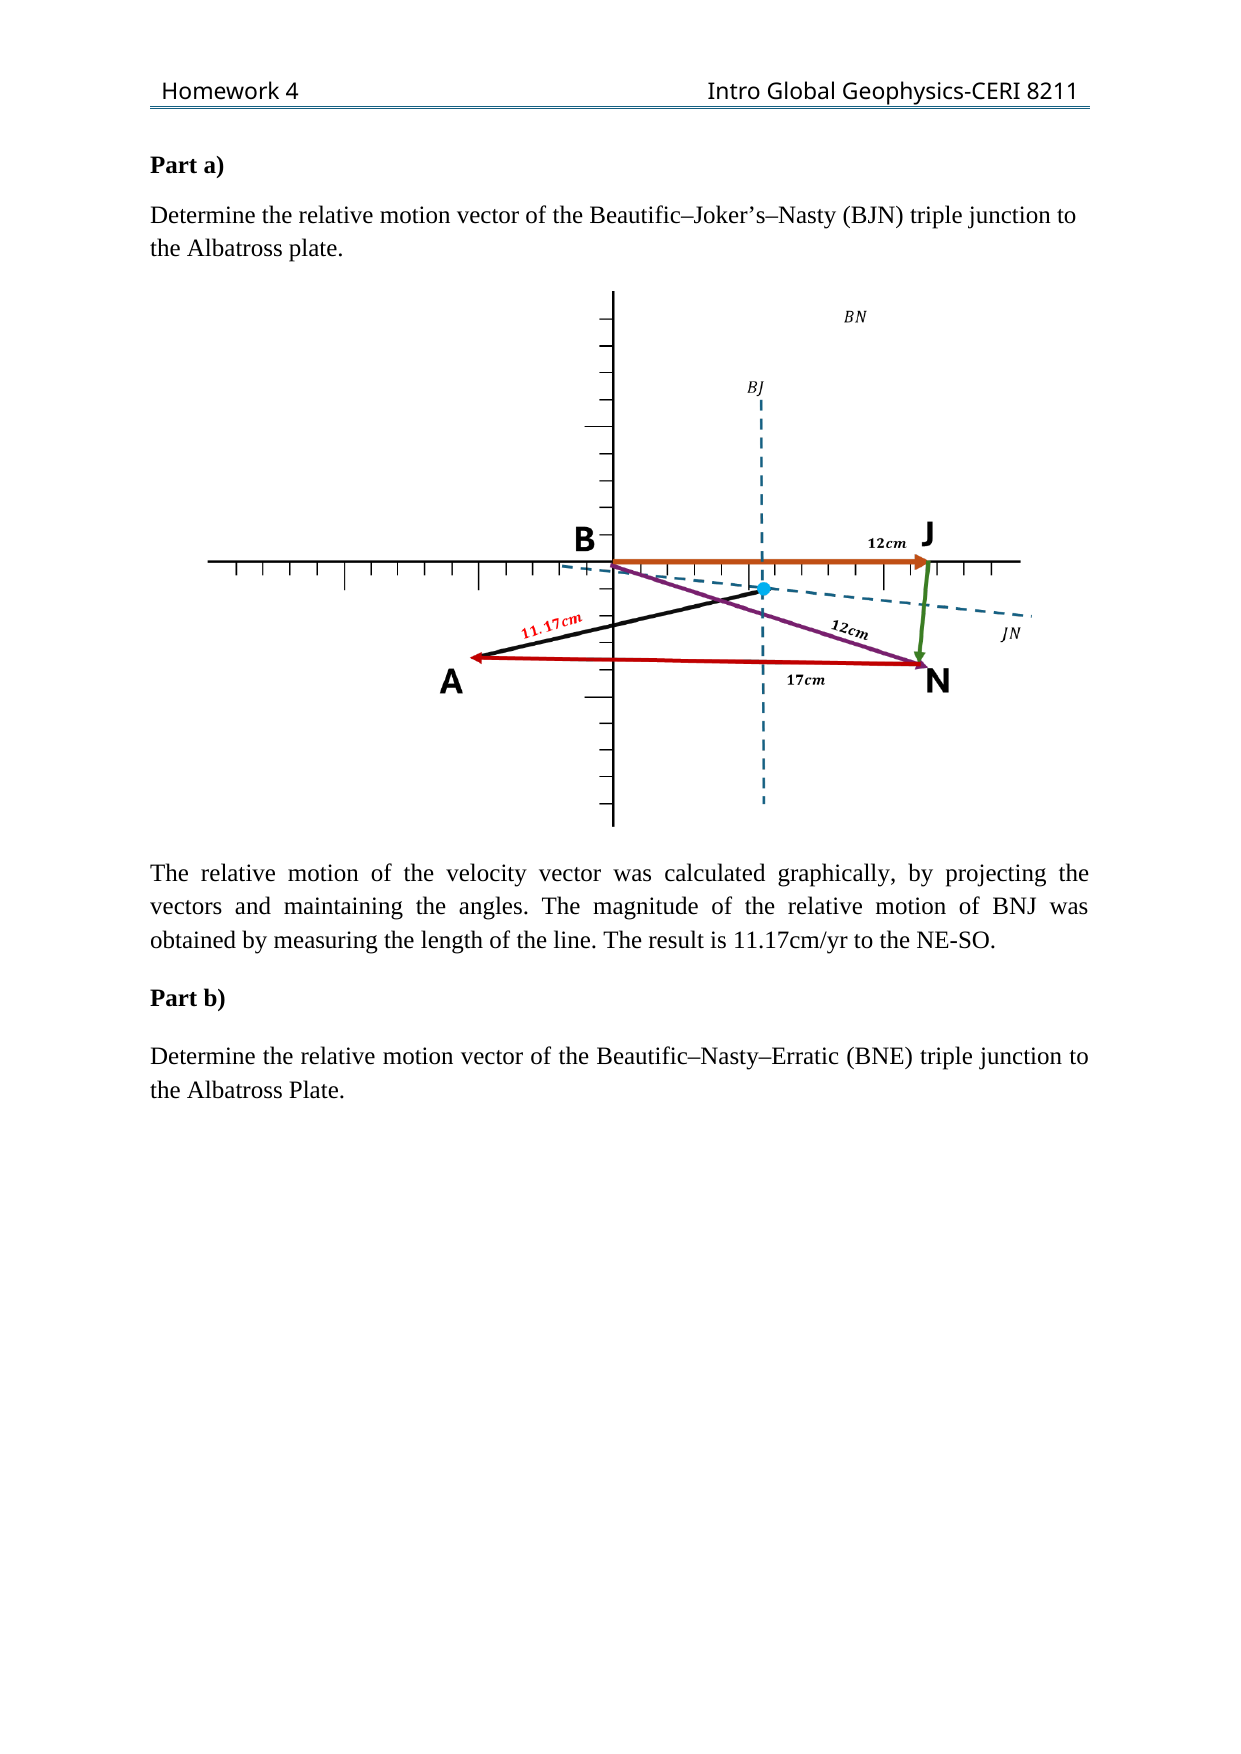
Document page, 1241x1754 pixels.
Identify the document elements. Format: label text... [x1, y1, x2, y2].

text Part a) [150, 150, 1090, 179]
text The relative motion of the velocity vector was calculated graphically, by projecting the vectors and maintaining the angles. The magnitude of the relative motion of BNJ was obtained by measuring the length of the line. The result is 11.17cm/yr to the NE-SO. [150, 858, 1090, 953]
text Part b) [150, 983, 1090, 1012]
text Determine the relative motion vector of the Beautific–Nasty–Erratic (BNE) triple junction to the Albatross Plate. [150, 1041, 1090, 1103]
text Determine the relative motion vector of the Beautific–Joker’s–Nasty (BJN) triple junction to the Albatross plate. [150, 200, 1090, 262]
picture [207, 291, 1033, 828]
